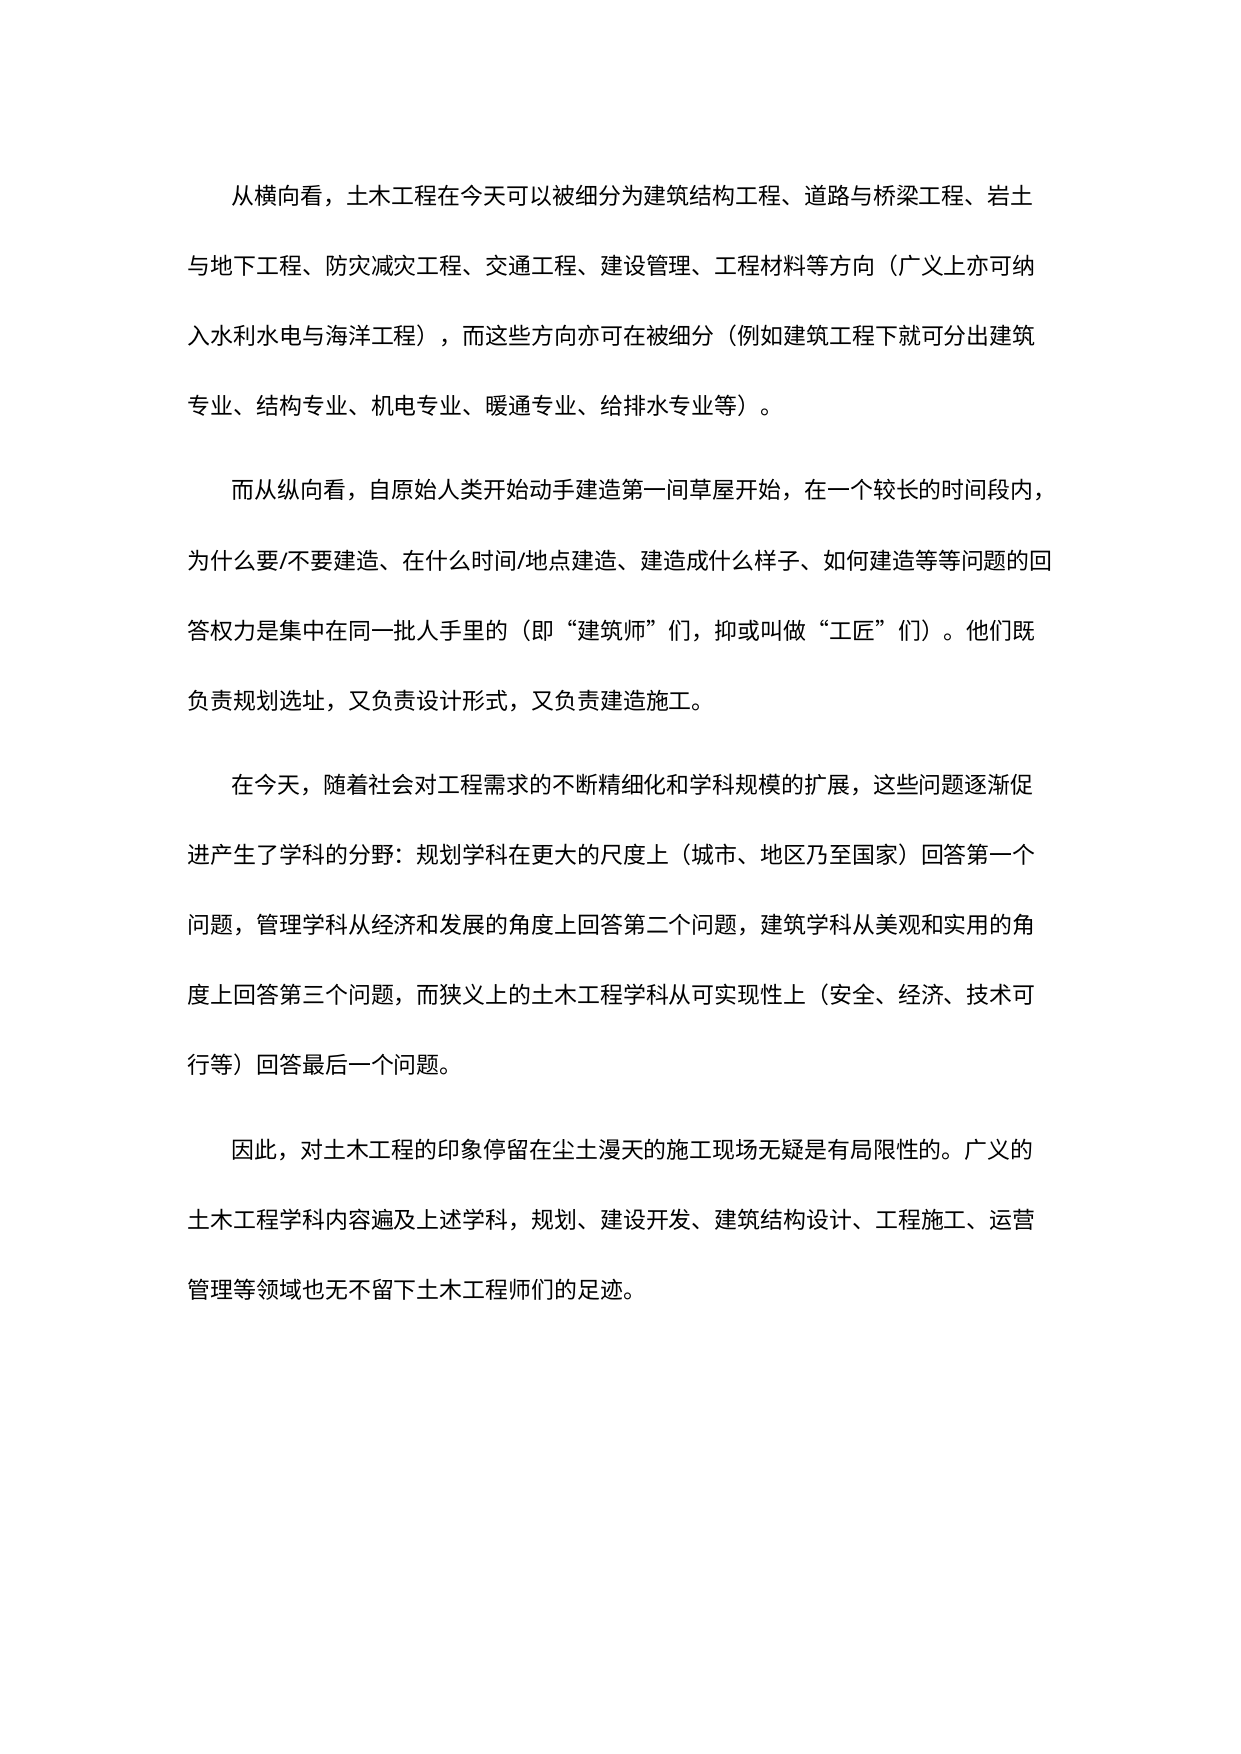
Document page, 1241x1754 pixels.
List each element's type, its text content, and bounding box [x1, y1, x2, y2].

text 而从纵向看，自原始人类开始动手建造第一间草屋开始，在一个较长的时间段内，为什么要/不要建造、在什么时间/地点建造、建造成什么样子、如何建造等等问题的回答权力是集中在同一批人手里的（即“建筑师”们，抑或叫做“工匠”们）。他们既负责规划选址，又负责设计形式，又负责建造施工。 [187, 457, 1053, 732]
text 在今天，随着社会对工程需求的不断精细化和学科规模的扩展，这些问题逐渐促进产生了学科的分野：规划学科在更大的尺度上（城市、地区乃至国家）回答第一个问题，管理学科从经济和发展的角度上回答第二个问题，建筑学科从美观和实用的角度上回答第三个问题，而狭义上的土木工程学科从可实现性上（安全、经济、技术可行等）回答最后一个问题。 [187, 751, 1053, 1097]
text 从横向看，土木工程在今天可以被细分为建筑结构工程、道路与桥梁工程、岩土与地下工程、防灾减灾工程、交通工程、建设管理、工程材料等方向（广义上亦可纳入水利水电与海洋工程），而这些方向亦可在被细分（例如建筑工程下就可分出建筑专业、结构专业、机电专业、暖通专业、给排水专业等）。 [187, 162, 1053, 437]
text 因此，对土木工程的印象停留在尘土漫天的施工现场无疑是有局限性的。广义的土木工程学科内容遍及上述学科，规划、建设开发、建筑结构设计、工程施工、运营管理等领域也无不留下土木工程师们的足迹。 [187, 1116, 1053, 1321]
